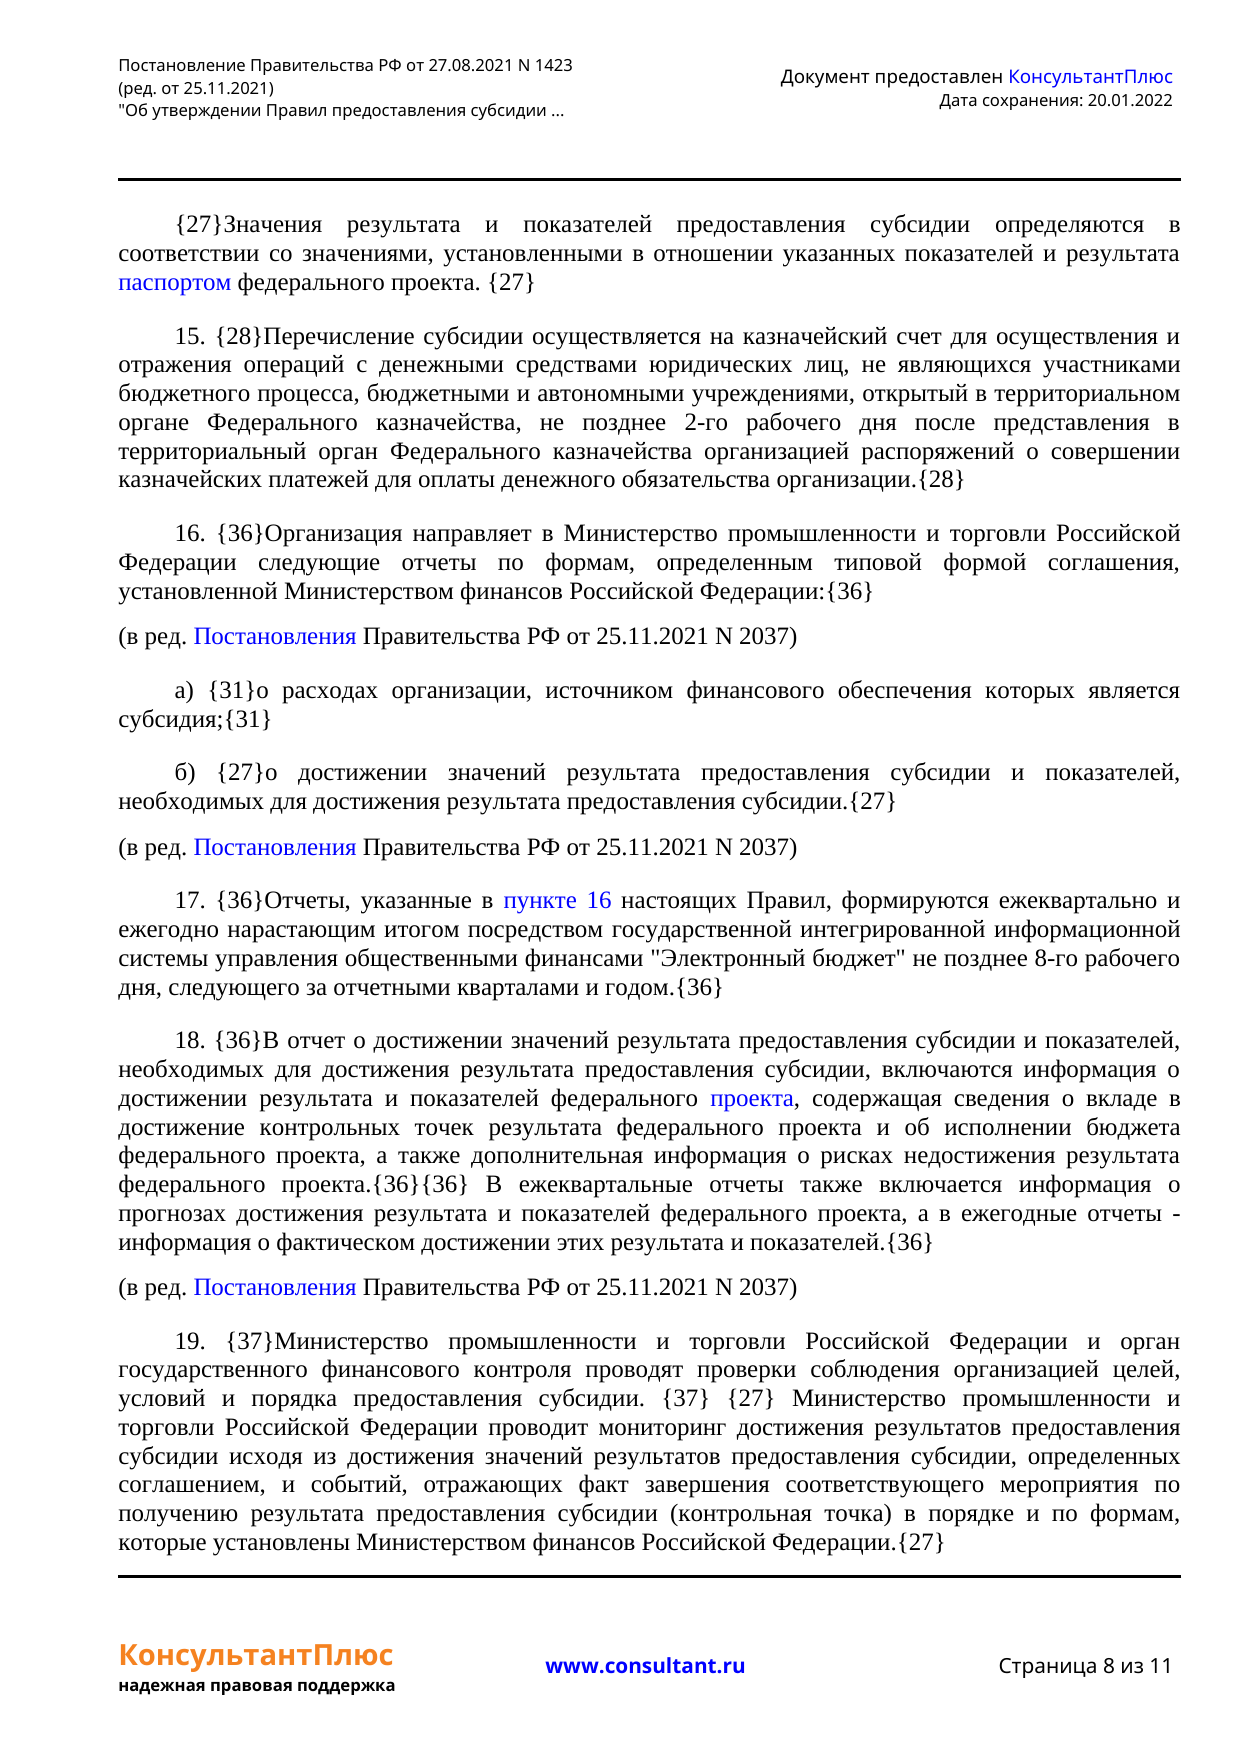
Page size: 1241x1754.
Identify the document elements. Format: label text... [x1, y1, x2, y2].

text (в ред. Постановления Правительства РФ от 25.11.2021 N 2037) [118, 621, 1181, 650]
text (в ред. Постановления Правительства РФ от 25.11.2021 N 2037) [118, 1272, 1181, 1301]
text {27}Значения результата и показателей предоставления субсидии определяются в соответствии со значениями, установленными в отношении указанных показателей и результата паспортом федерального проекта. {27} [118, 209, 1181, 296]
text б) {27}о достижении значений результата предоставления субсидии и показателей, необходимых для достижения результата предоставления субсидии.{27} [118, 757, 1181, 815]
text 18. {36}В отчет о достижении значений результата предоставления субсидии и показателей, необходимых для достижения результата предоставления субсидии, включаются информация о достижении результата и показателей федерального проекта, содержащая сведения о вкладе в достижение контрольных точек результата федерального проекта и об исполнении бюджета федерального проекта, а также дополнительная информация о рисках недостижения результата федерального проекта.{36}{36} В ежеквартальные отчеты также включается информация о прогнозах достижения результата и показателей федерального проекта, а в ежегодные отчеты - информация о фактическом достижении этих результата и показателей.{36} [118, 1025, 1181, 1255]
text а) {31}о расходах организации, источником финансового обеспечения которых является субсидия;{31} [118, 675, 1181, 732]
text 17. {36}Отчеты, указанные в пункте 16 настоящих Правил, формируются ежеквартально и ежегодно нарастающим итогом посредством государственной интегрированной информационной системы управления общественными финансами "Электронный бюджет" не позднее 8-го рабочего дня, следующего за отчетными кварталами и годом.{36} [118, 885, 1181, 1000]
text 15. {28}Перечисление субсидии осуществляется на казначейский счет для осуществления и отражения операций с денежными средствами юридических лиц, не являющихся участниками бюджетного процесса, бюджетными и автономными учреждениями, открытый в территориальном органе Федерального казначейства, не позднее 2-го рабочего дня после представления в территориальный орган Федерального казначейства организацией распоряжений о совершении казначейских платежей для оплаты денежного обязательства организации.{28} [118, 321, 1181, 493]
text (в ред. Постановления Правительства РФ от 25.11.2021 N 2037) [118, 832, 1181, 860]
text 19. {37}Министерство промышленности и торговли Российской Федерации и орган государственного финансового контроля проводят проверки соблюдения организацией целей, условий и порядка предоставления субсидии. {37} {27} Министерство промышленности и торговли Российской Федерации проводит мониторинг достижения результатов предоставления субсидии исходя из достижения значений результатов предоставления субсидии, определенных соглашением, и событий, отражающих факт завершения соответствующего мероприятия по получению результата предоставления субсидии (контрольная точка) в порядке и по формам, которые установлены Министерством финансов Российской Федерации.{27} [118, 1326, 1181, 1556]
text 16. {36}Организация направляет в Министерство промышленности и торговли Российской Федерации следующие отчеты по формам, определенным типовой формой соглашения, установленной Министерством финансов Российской Федерации:{36} [118, 518, 1181, 604]
